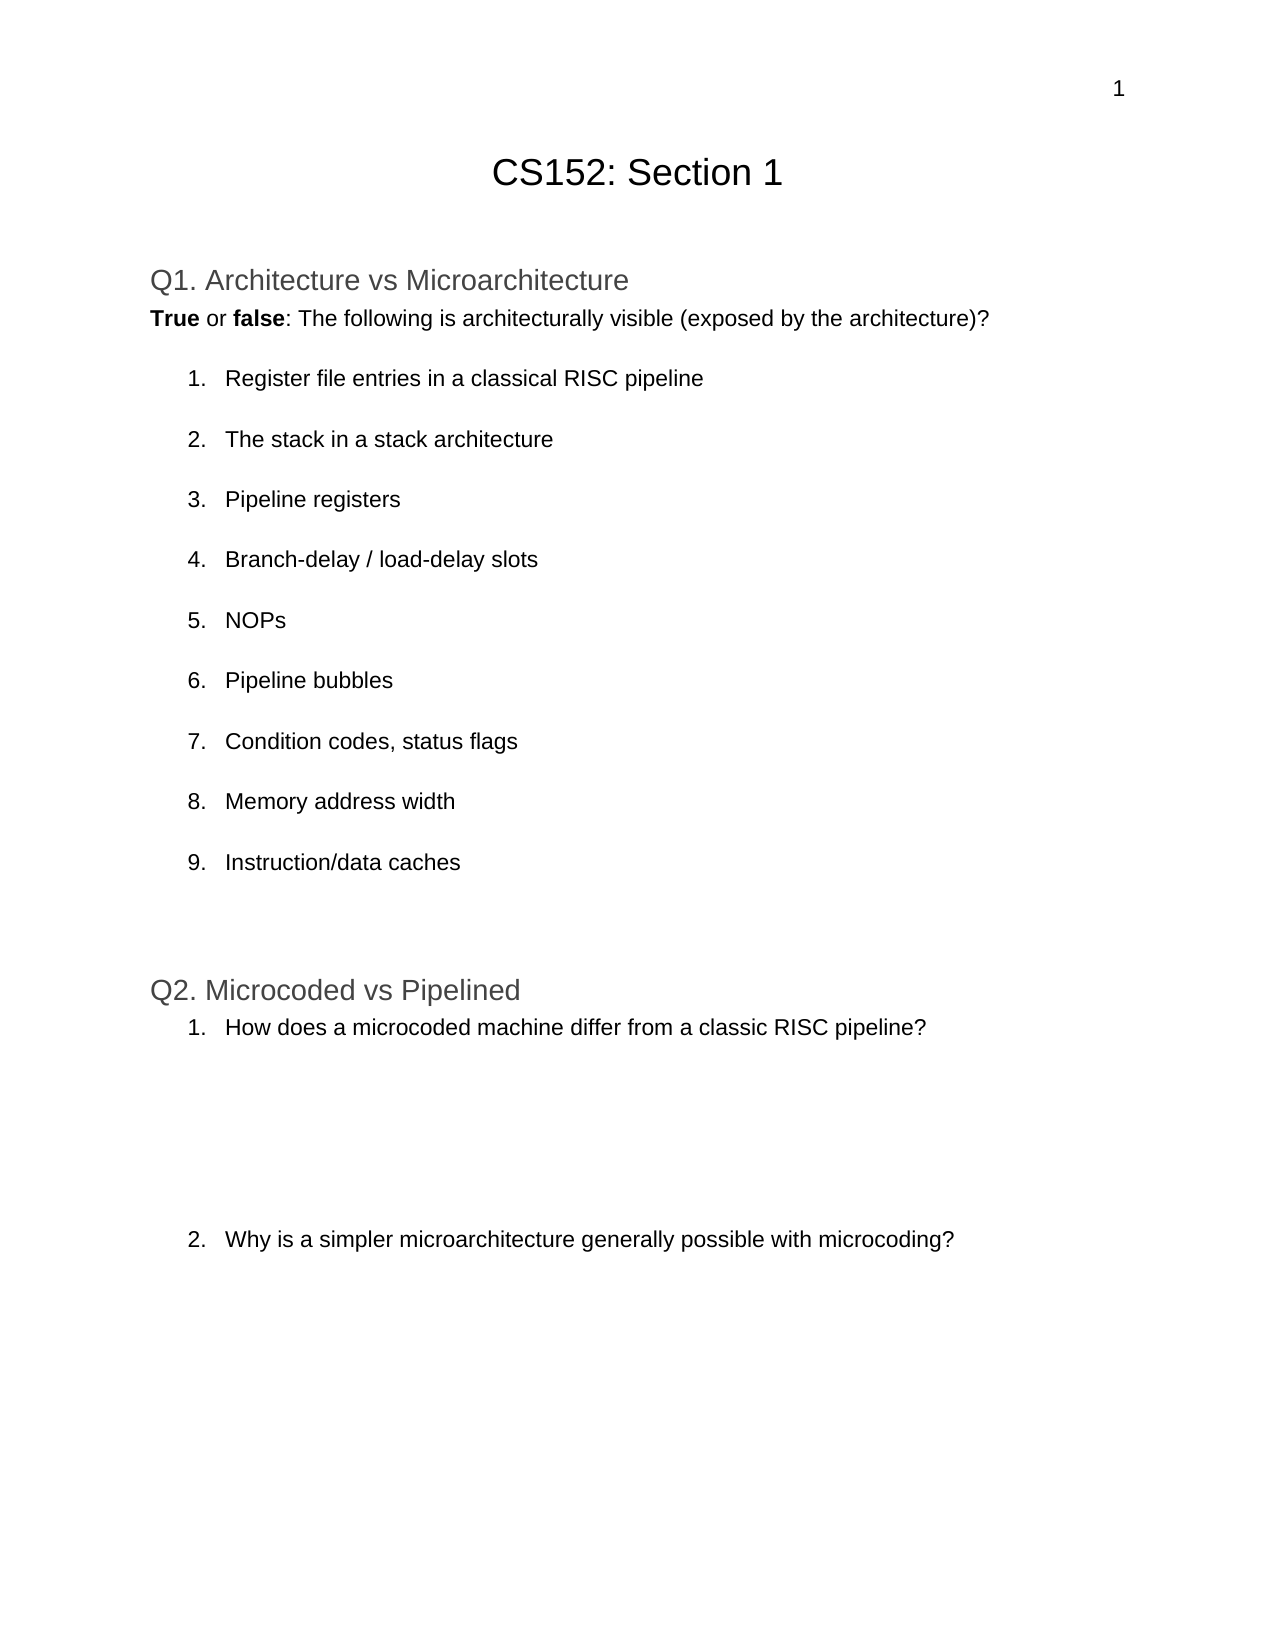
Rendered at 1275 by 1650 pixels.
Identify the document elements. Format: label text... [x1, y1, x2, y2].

list Register file entries in a classical RISC pipeline [187, 365, 1125, 422]
list Branch-delay / load-delay slots [187, 546, 1125, 603]
list NOPs [187, 607, 1125, 663]
subtitle Q1. Architecture vs Microarchitecture [150, 263, 1125, 296]
list Why is a simpler microarchitecture generally possible with microcoding? [187, 1226, 1125, 1252]
list Condition codes, status flags [187, 728, 1125, 784]
list Pipeline registers [187, 486, 1125, 543]
subtitle Q2. Microcoded vs Pipelined [150, 972, 1125, 1006]
list The stack in a stack architecture [187, 426, 1125, 482]
text True or false: The following is architecturally visible (exposed by the architecture)? [150, 305, 1125, 331]
list Pipeline bubbles [187, 667, 1125, 724]
list Instruction/data caches [187, 848, 1125, 875]
list Memory address width [187, 788, 1125, 845]
title CS152: Section 1 [150, 150, 1125, 193]
list How does a microcoded machine differ from a classic RISC pipeline? [187, 1014, 1125, 1222]
